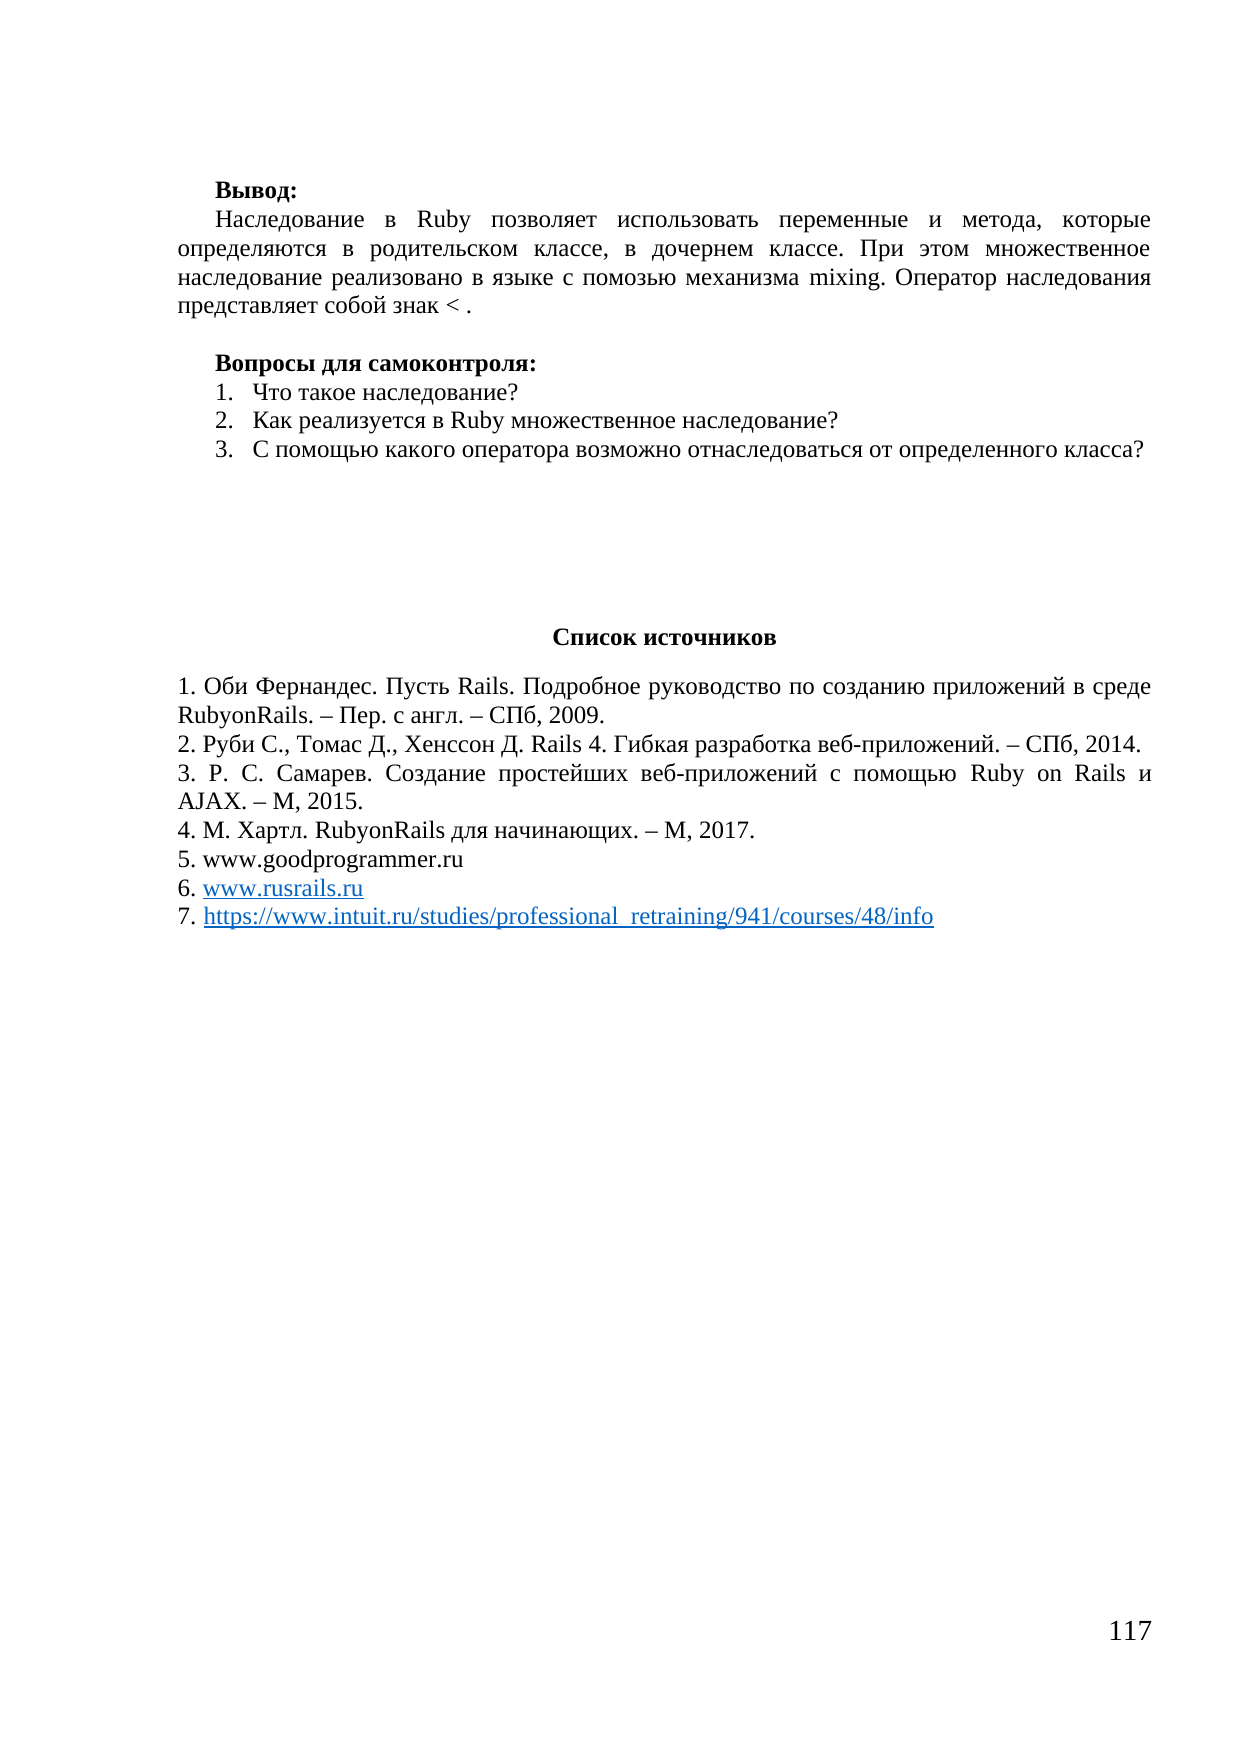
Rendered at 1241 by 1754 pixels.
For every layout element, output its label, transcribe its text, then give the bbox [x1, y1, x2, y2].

text Вопросы для самоконтроля: [177, 348, 1152, 377]
text 6. www.rusrails.ru [177, 873, 1152, 901]
text Вывод: [177, 176, 1152, 204]
text Наследование в Ruby позволяет использовать переменные и метода, которые определяются в родительском классе, в дочернем классе. При этом множественное наследование реализовано в языке с помозью механизма mixing. Оператор наследования представляет собой знак < . [177, 204, 1152, 319]
text 4. М. Хартл. RubyonRails для начинающих. – М, 2017. [177, 815, 1152, 844]
text 2. Руби С., Томас Д., Хенссон Д. Rails 4. Гибкая разработка веб-приложений. – СПб, 2014. [177, 729, 1152, 758]
text 5. www.goodprogrammer.ru [177, 844, 1152, 873]
list Как реализуется в Ruby множественное наследование? [215, 406, 1152, 434]
list С помощью какого оператора возможно отнаследоваться от определенного класса? [215, 434, 1152, 463]
text 7. https://www.intuit.ru/studies/professional_retraining/941/courses/48/info [177, 901, 1152, 930]
text 1. Оби Фернандес. Пусть Rails. Подробное руководство по созданию приложений в среде RubyonRails. – Пер. с англ. – СПб, 2009. [177, 671, 1152, 729]
list Что такое наследование? [215, 377, 1152, 406]
text 3. Р. С. Самарев. Создание простейших веб-приложений с помощью Ruby on Rails и AJAX. – М, 2015. [177, 758, 1152, 815]
subtitle Список источников [177, 622, 1152, 650]
